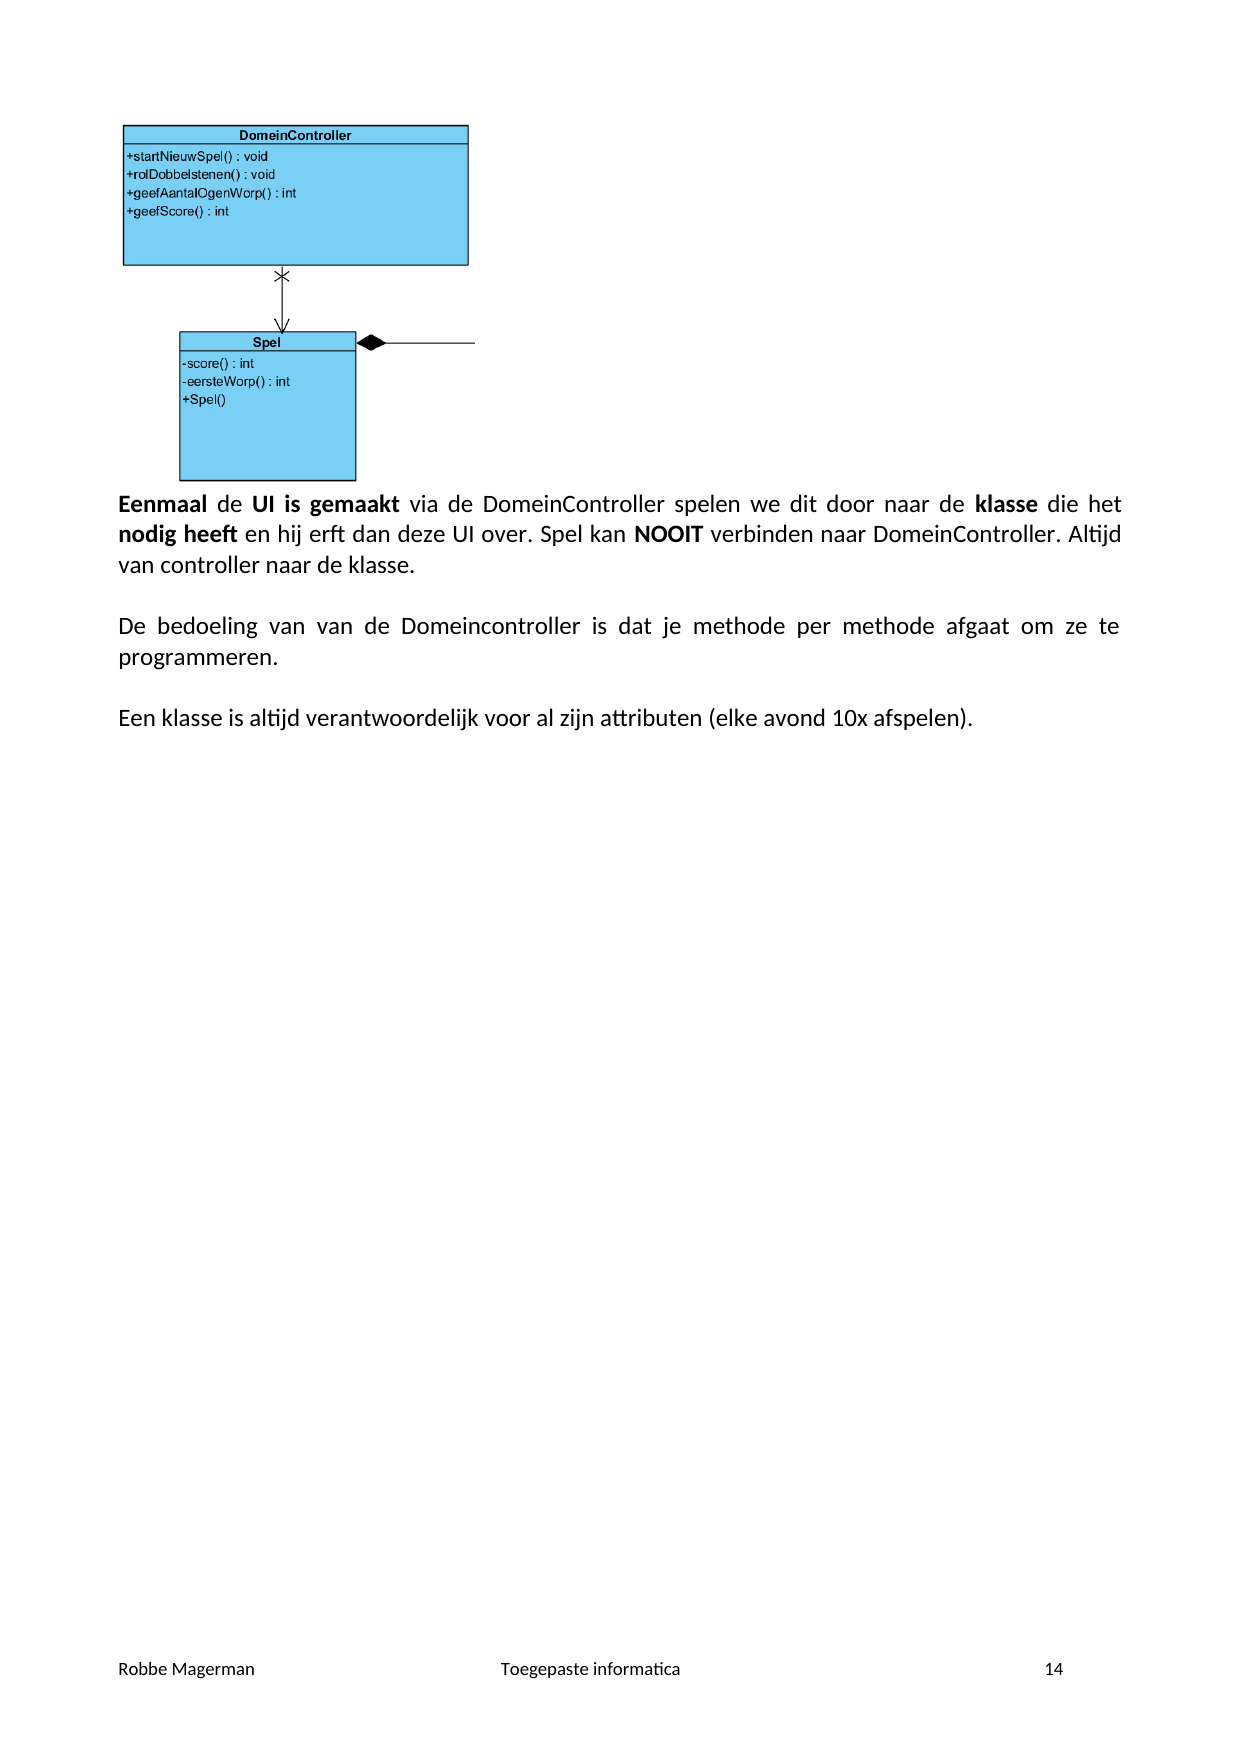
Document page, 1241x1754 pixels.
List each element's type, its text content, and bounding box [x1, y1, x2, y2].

text Eenmaal de UI is gemaakt via de DomeinController spelen we dit door naar de klasse die het nodig heeft en hij erft dan deze UI over. Spel kan NOOIT verbinden naar DomeinController. Altijd van controller naar de klasse. [118, 488, 1122, 580]
text De bedoeling van van de Domeincontroller is dat je methode per methode afgaat om ze te programmeren. [118, 610, 1122, 671]
text Een klasse is altijd verantwoordelijk voor al zijn attributen (elke avond 10x afspelen). [118, 702, 1122, 732]
picture [118, 118, 475, 489]
